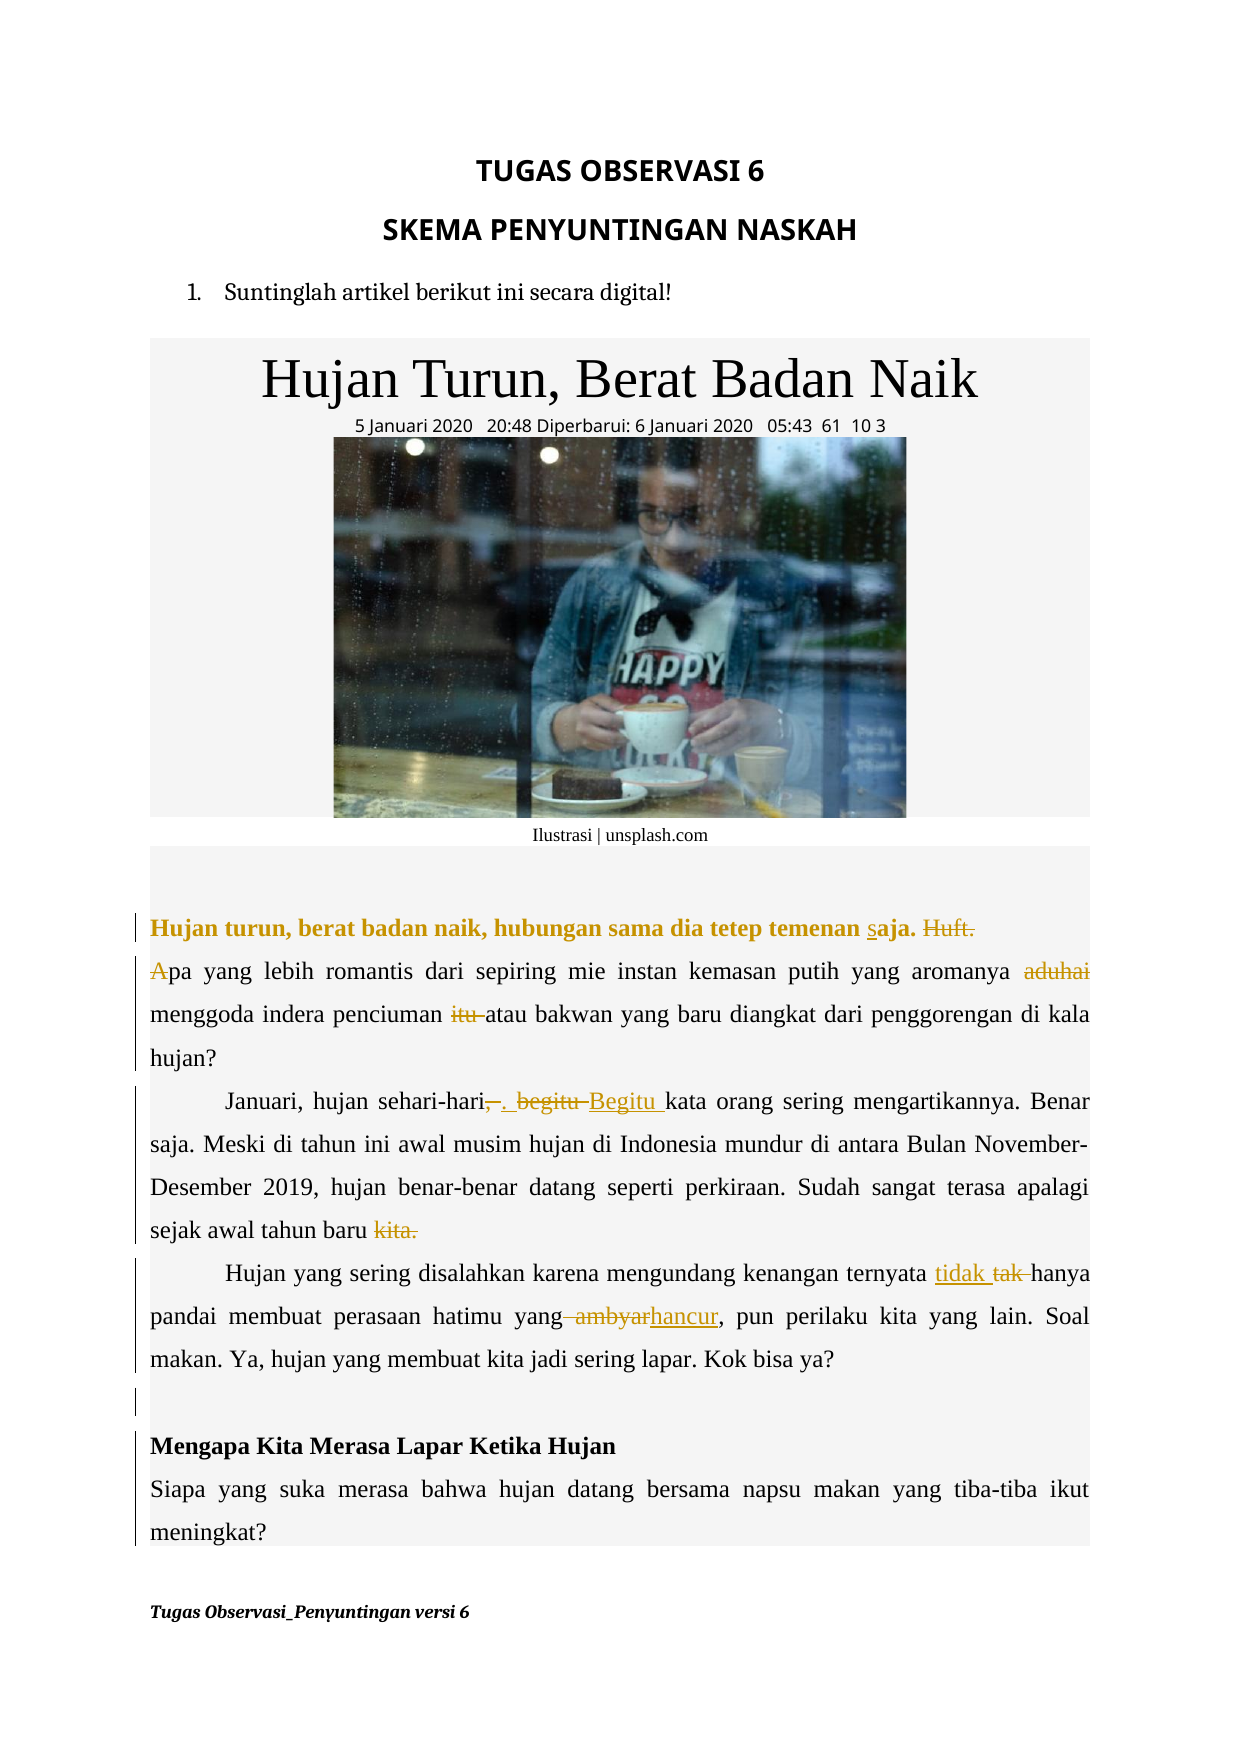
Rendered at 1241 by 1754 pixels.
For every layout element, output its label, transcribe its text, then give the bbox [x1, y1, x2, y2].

text Ilustrasi | unsplash.com [150, 817, 1090, 846]
text 5 Januari 2020 20:48 Diperbarui: 6 Januari 2020 05:43 61 10 3 [150, 410, 1090, 438]
text SKEMA PENYUNTINGAN NASKAH [150, 209, 1090, 249]
text TUGAS OBSERVASI 6 [150, 150, 1090, 190]
text Mengapa Kita Merasa Lapar Ketika Hujan Siapa yang suka merasa bahwa hujan datang bersama napsu makan yang tiba-tiba ikut meningkat? [150, 1431, 1090, 1546]
text Hujan yang sering disalahkan karena mengundang kenangan ternyata hanya pandai membuat perasaan hatimu yang, pun perilaku kita yang lain. Soal makan. Ya, hujan yang membuat kita jadi sering lapar. Kok bisa ya? [150, 1258, 1090, 1373]
text Januari, hujan sehari-harikata orang sering mengartikannya. Benar saja. Meski di tahun ini awal musim hujan di Indonesia mundur di antara Bulan November-Desember 2019, hujan benar-benar datang seperti perkiraan. Sudah sangat terasa apalagi sejak awal tahun baru [150, 1086, 1090, 1244]
text Hujan Turun, Berat Badan Naik [150, 338, 1090, 410]
text Hujan turun, berat badan naik, hubungan sama dia tetep temenan aja. [150, 913, 1090, 942]
text pa yang lebih romantis dari sepiring mie instan kemasan putih yang aromanya menggoda indera penciuman atau bakwan yang baru diangkat dari penggorengan di kala hujan? [150, 956, 1090, 1071]
list Suntinglah artikel berikut ini secara digital! [187, 278, 1090, 307]
picture [333, 437, 907, 818]
